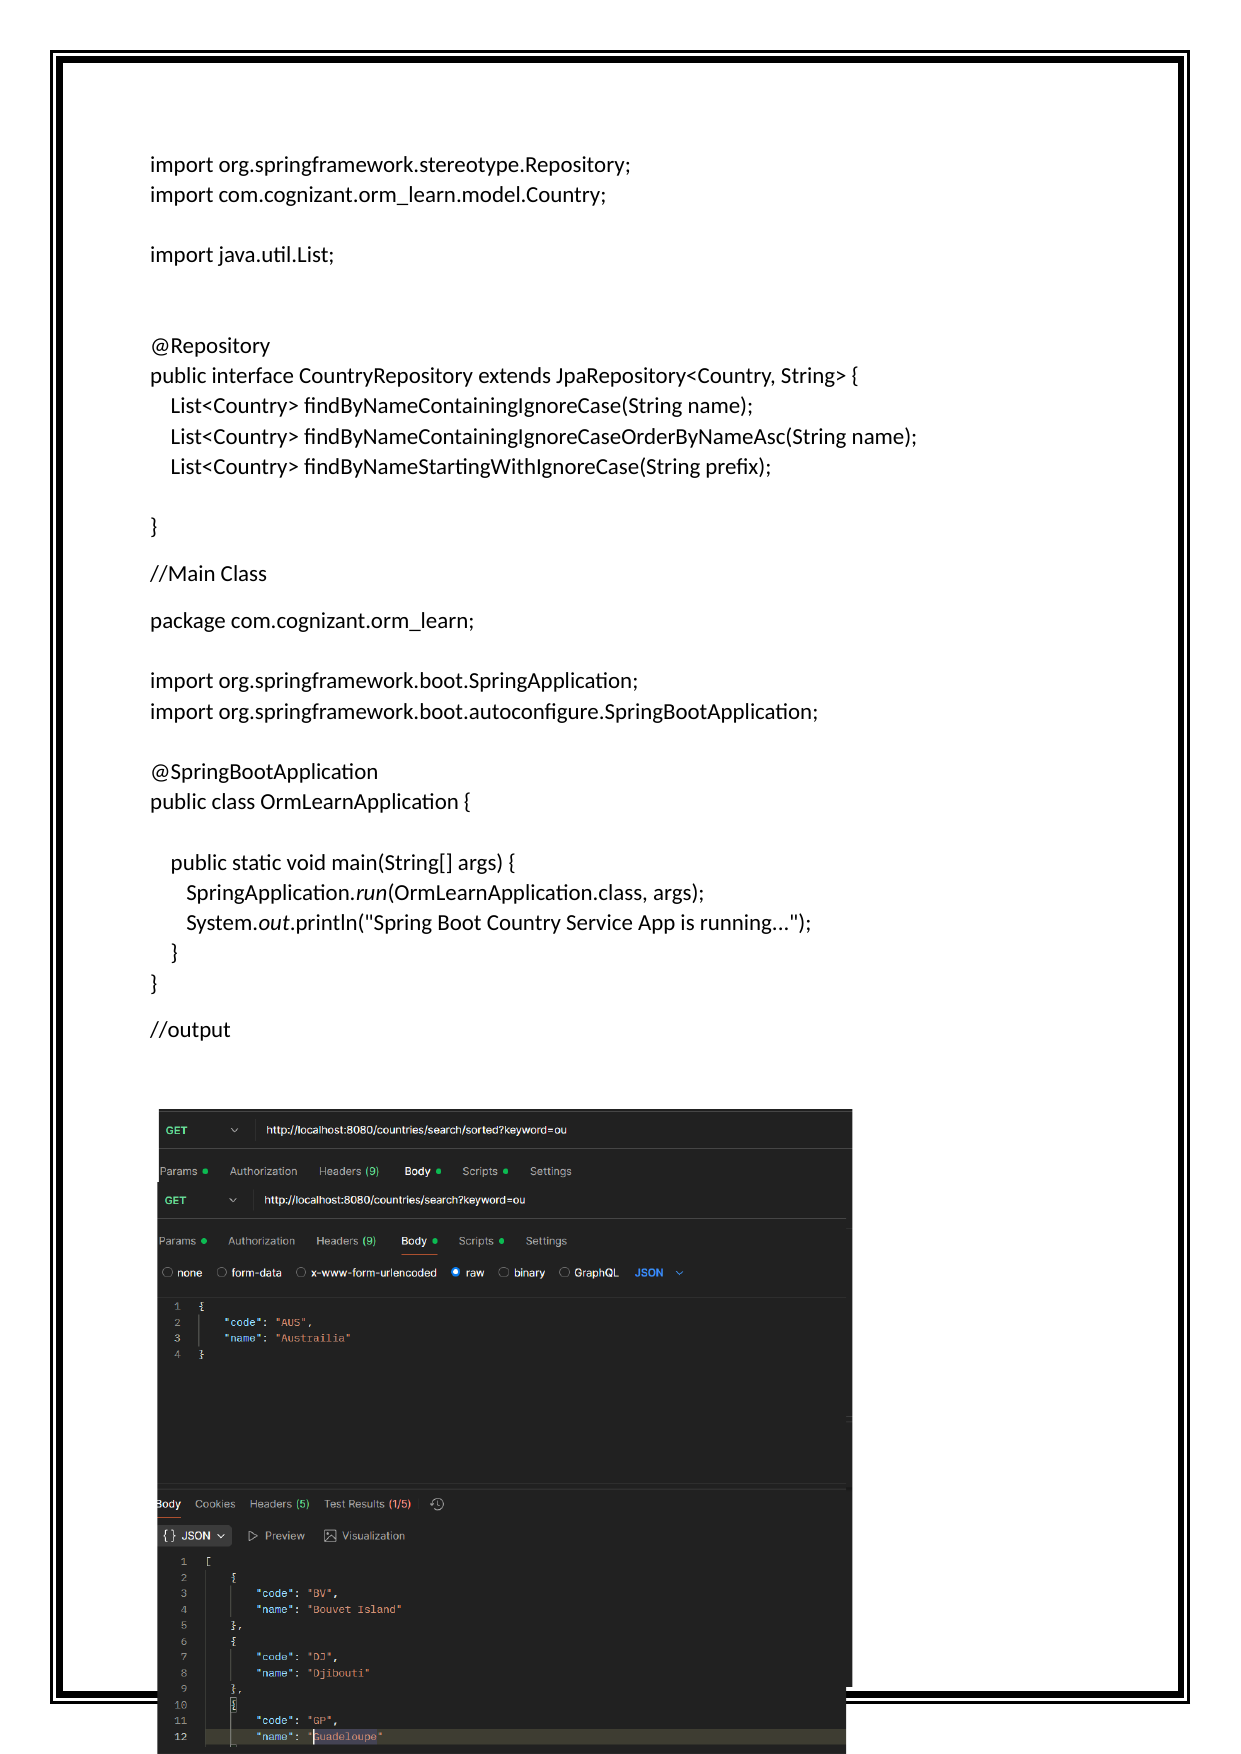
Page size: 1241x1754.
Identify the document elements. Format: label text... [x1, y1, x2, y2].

picture [157, 1109, 853, 1754]
text //Main Class [150, 559, 1090, 587]
text //output [150, 1016, 1090, 1044]
text package com.cognizant.orm_learn; import org.springframework.boot.SpringApplication; import org.springframework.boot.autoconfigure.SpringBootApplication; @SpringBootApplication public class OrmLearnApplication { public static void main(String[] args) { SpringApplication.run(OrmLearnApplication.class, args); System.out.println("Spring Boot Country Service App is running..."); } } [150, 606, 1090, 997]
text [150, 150, 1090, 541]
